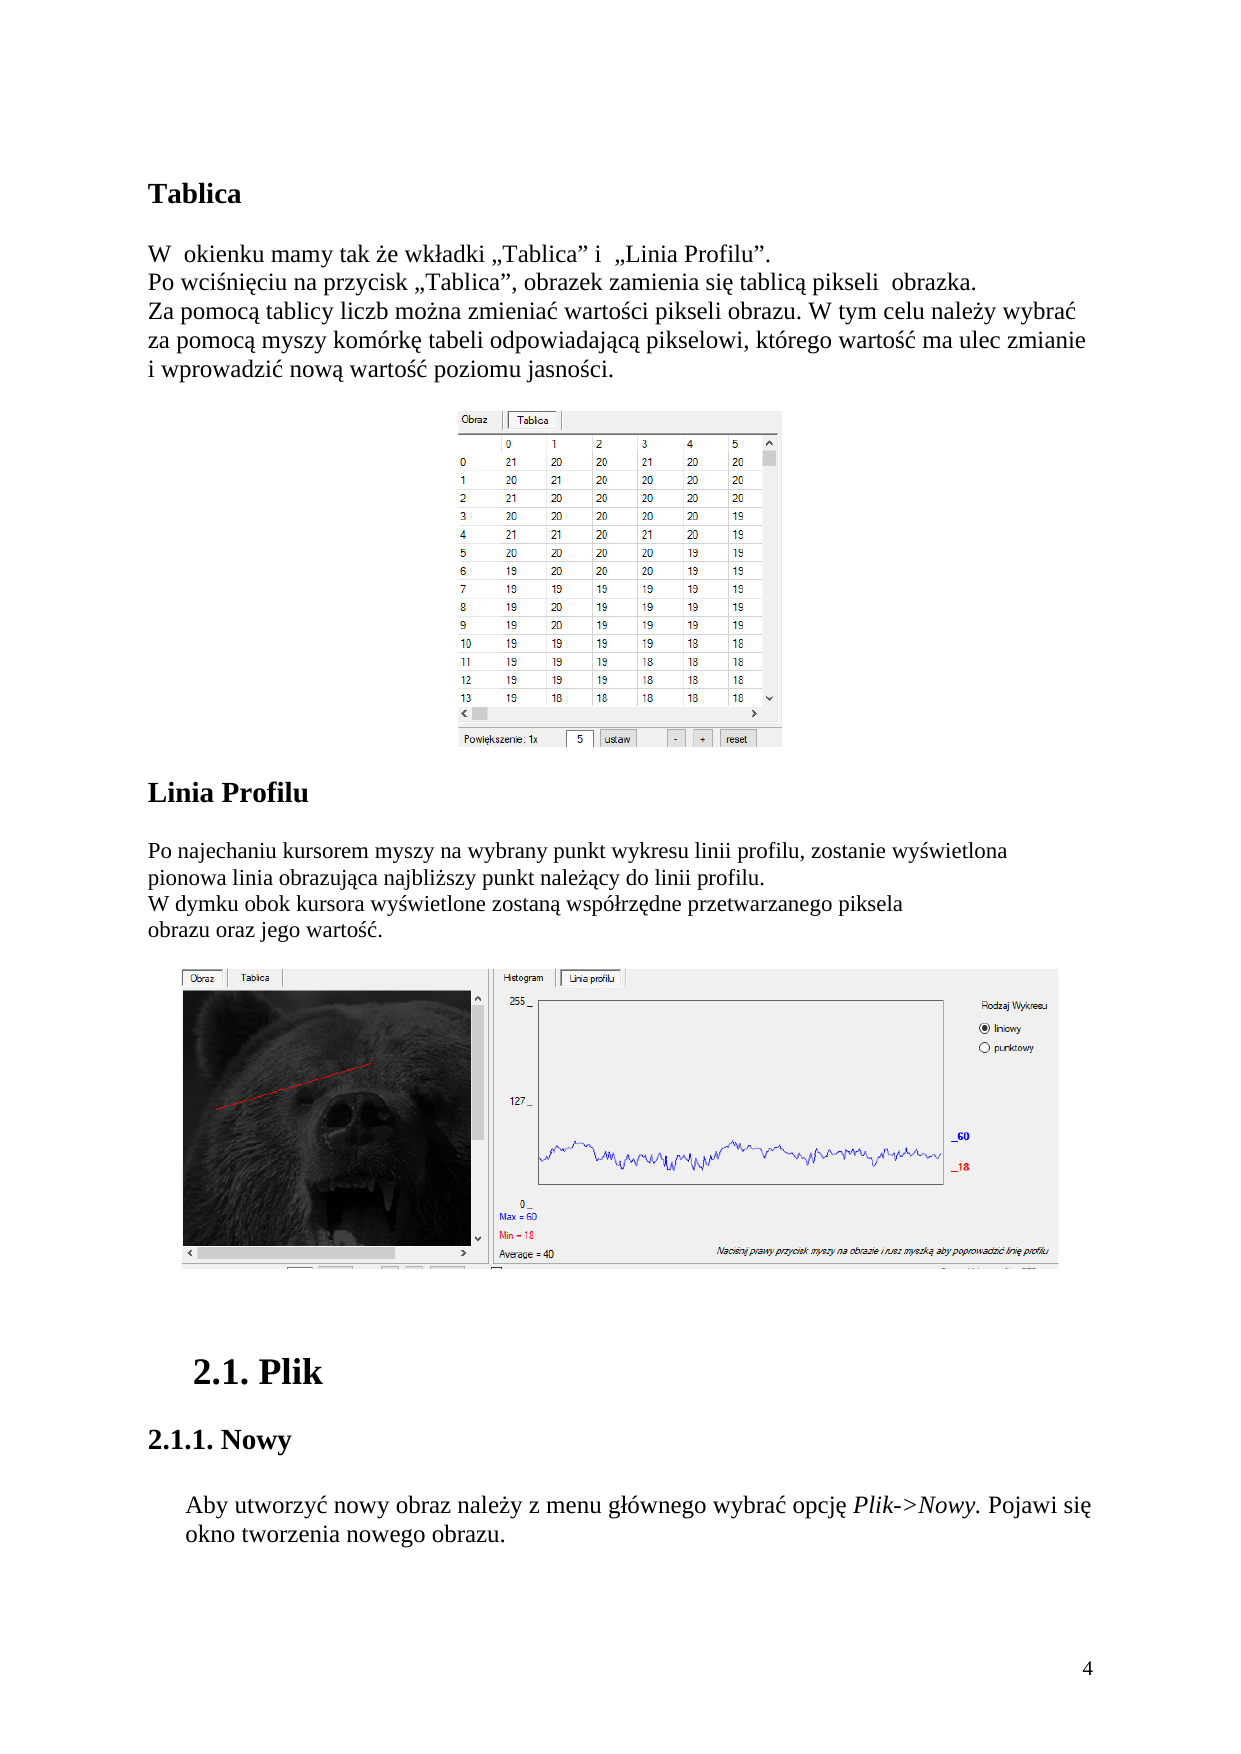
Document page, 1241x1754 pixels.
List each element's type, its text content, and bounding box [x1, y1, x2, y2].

text Linia Profilu [148, 775, 1093, 809]
picture [458, 411, 782, 747]
text W okienku mamy tak że wkładki „Tablica” i „Linia Profilu”. [148, 239, 1093, 267]
text W dymku obok kursora wyświetlone zostaną współrzędne przetwarzanego piksela [148, 890, 1093, 916]
text Tablica [148, 176, 1093, 210]
text Po najechaniu kursorem myszy na wybrany punkt wykresu linii profilu, zostanie wyświetlona pionowa linia obrazująca najbliższy punkt należący do linii profilu. [148, 837, 1093, 890]
text Po wciśnięciu na przycisk „Tablica”, obrazek zamienia się tablicą pikseli obrazka. [148, 267, 1093, 296]
text Za pomocą tablicy liczb można zmieniać wartości pikseli obrazu. W tym celu należy wybrać za pomocą myszy komórkę tabeli odpowiadającą pikselowi, którego wartość ma ulec zmianie i wprowadzić nową wartość poziomu jasności. [148, 296, 1093, 382]
subtitle 2.1.1. Nowy [148, 1422, 1093, 1456]
subtitle 2.1. Plik [193, 1350, 1093, 1393]
text obrazu oraz jego wartość. [148, 916, 1093, 943]
text Aby utworzyć nowy obraz należy z menu głównego wybrać opcję Plik->Nowy. Pojawi się okno tworzenia nowego obrazu. [185, 1490, 1093, 1548]
picture [181, 969, 1059, 1269]
